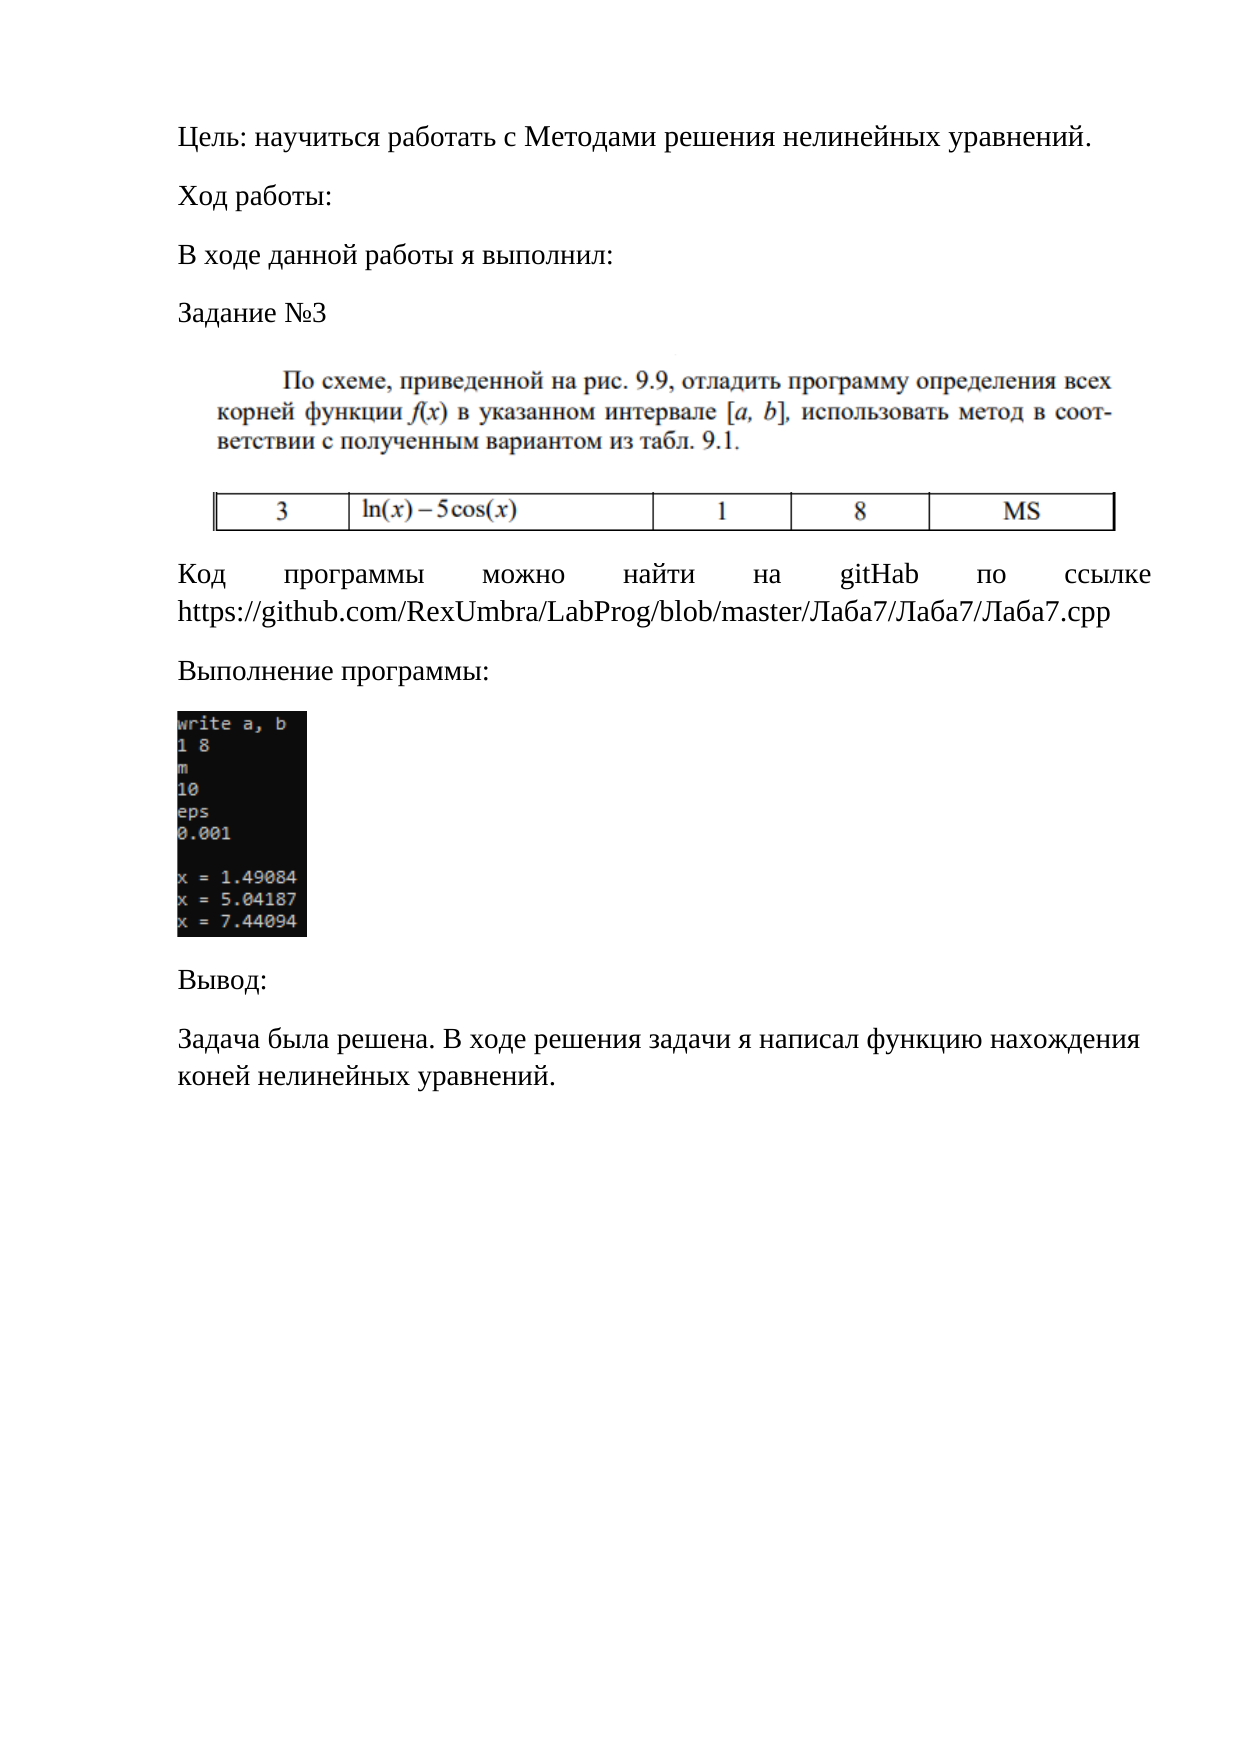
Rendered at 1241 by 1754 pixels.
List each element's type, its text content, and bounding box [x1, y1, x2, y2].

picture [177, 711, 307, 937]
text Цель: научиться работать с Методами решения нелинейных уравнений. [177, 118, 1152, 153]
text Ход работы: [177, 178, 1152, 212]
picture [177, 492, 1152, 531]
text Вывод: [177, 962, 1152, 996]
text Код программы можно найти на gitHab по ссылке https://github.com/RexUmbra/LabProg/blob/master/Лаба7/Лаба7/Лаба7.cpp [177, 556, 1152, 628]
text Задание №3 [177, 296, 1152, 329]
text Выполнение программы: [177, 653, 1152, 687]
text В ходе данной работы я выполнил: [177, 237, 1152, 270]
text Задача была решена. В ходе решения задачи я написал функцию нахождения коней нелинейных уравнений. [177, 1021, 1152, 1091]
picture [177, 354, 1152, 467]
